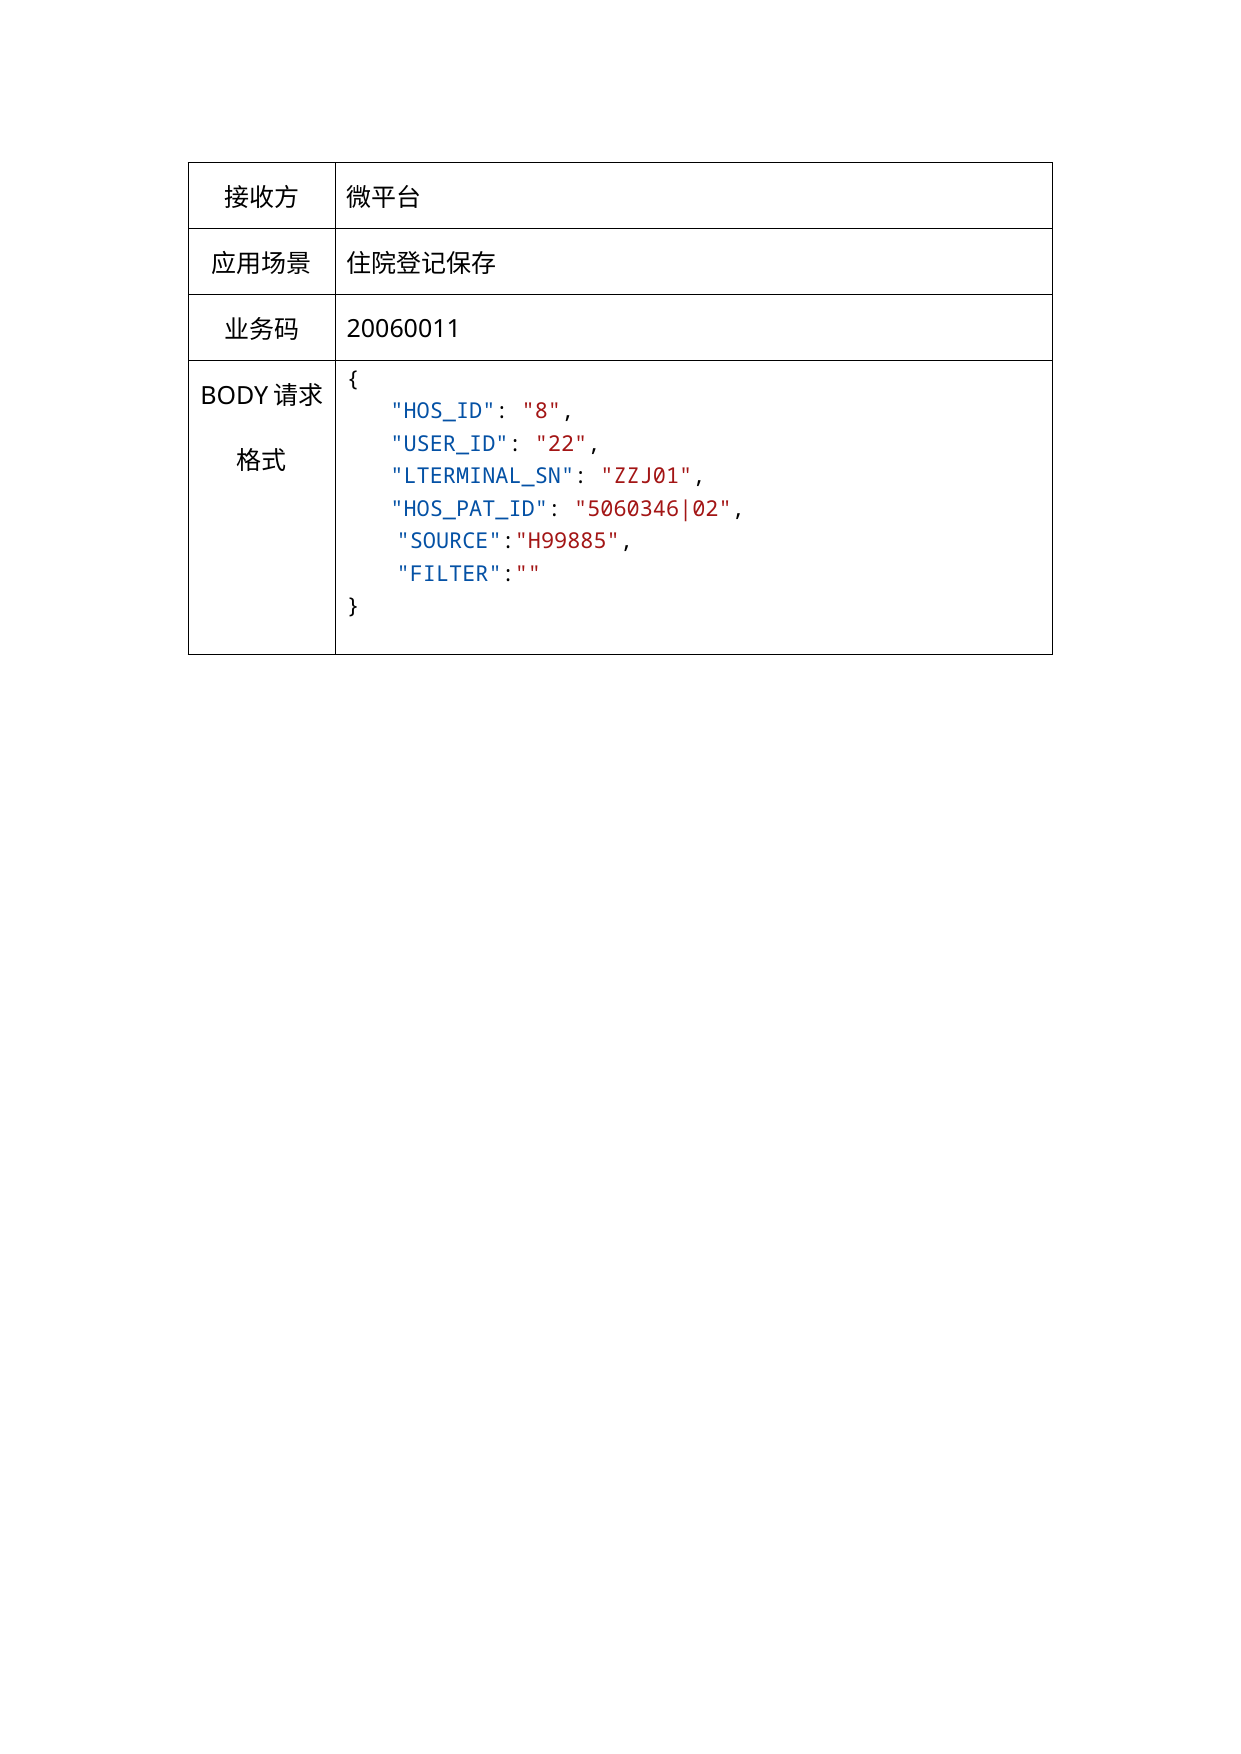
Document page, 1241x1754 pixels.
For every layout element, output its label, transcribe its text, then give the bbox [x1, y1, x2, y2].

table_cell 住院登记保存 [336, 229, 1052, 294]
table_cell 业务码 [189, 295, 335, 360]
table_cell 微平台 [336, 163, 1052, 228]
table_cell 应用场景 [189, 229, 335, 294]
table_cell { "HOS_ID": "8", "USER_ID": "22", "LTERMINAL_SN": "ZZJ01", "HOS_PAT_ID": "5060346|02", "SOURCE":"H99885", "FILTER":"" } [336, 361, 1052, 654]
table_cell 20060011 [336, 295, 1052, 360]
table_cell BODY请求格式 [189, 361, 335, 654]
table_cell 接收方 [189, 163, 335, 228]
